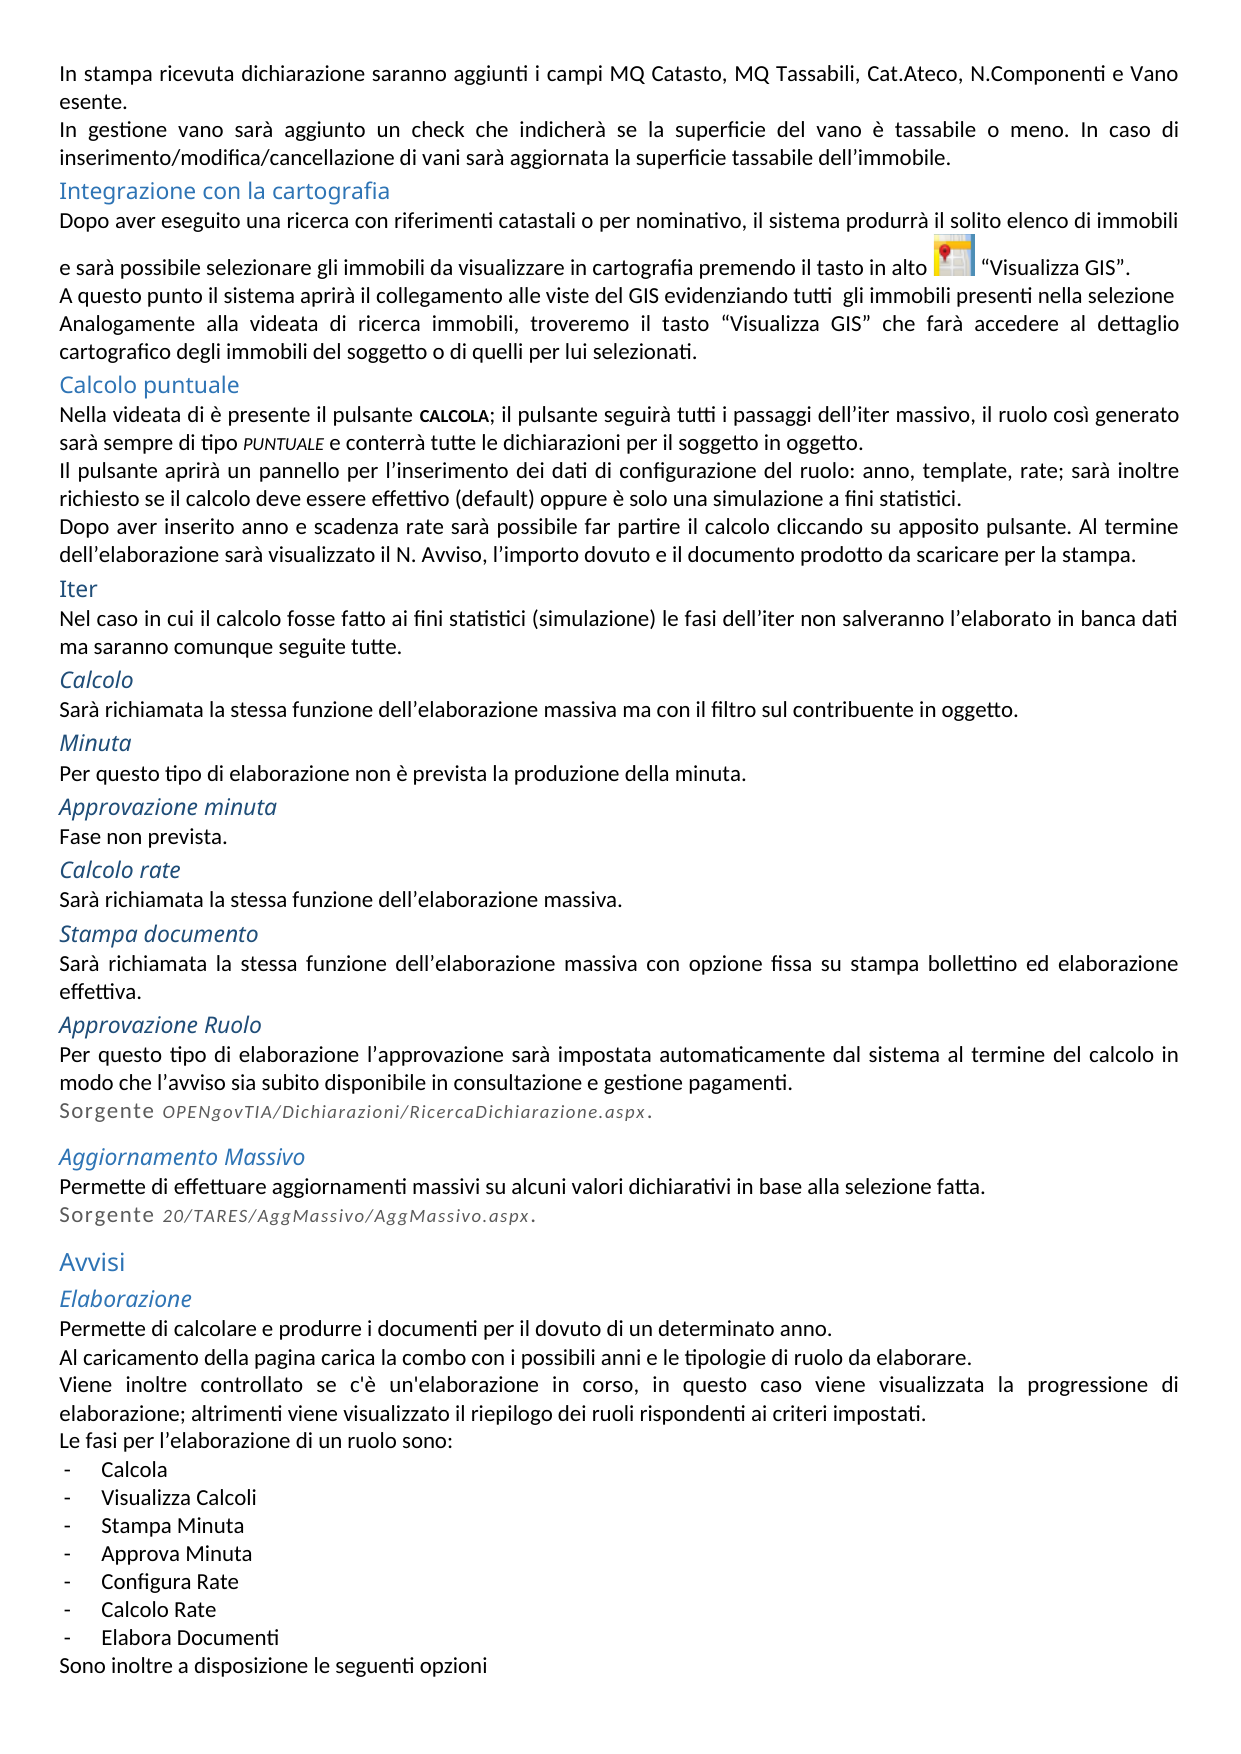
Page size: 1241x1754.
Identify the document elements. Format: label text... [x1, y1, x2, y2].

text In gestione vano sarà aggiunto un check che indicherà se la superficie del vano è tassabile o meno. In caso di inserimento/modifica/cancellazione di vani sarà aggiornata la superficie tassabile dell’immobile. [59, 115, 1181, 171]
subtitle Calcolo [59, 664, 1181, 695]
subtitle Stampa documento [59, 918, 1181, 949]
subtitle Avvisi [59, 1245, 1181, 1279]
subtitle Sorgente 20/TARES/AggMassivo/AggMassivo.aspx. [59, 1200, 1181, 1228]
text Il pulsante aprirà un pannello per l’inserimento dei dati di configurazione del ruolo: anno, template, rate; sarà inoltre richiesto se il calcolo deve essere effettivo (default) oppure è solo una simulazione a fini statistici. [59, 456, 1181, 512]
subtitle Elaborazione [59, 1283, 1181, 1314]
list Visualizza Calcoli [64, 1483, 1181, 1511]
text Sarà richiamata la stessa funzione dell’elaborazione massiva con opzione fissa su stampa bollettino ed elaborazione effettiva. [59, 949, 1181, 1005]
text Fase non prevista. [59, 822, 1181, 850]
text Nel caso in cui il calcolo fosse fatto ai fini statistici (simulazione) le fasi dell’iter non salveranno l’elaborato in banca dati ma saranno comunque seguite tutte. [59, 604, 1181, 660]
subtitle Sorgente OPENgovTIA/Dichiarazioni/RicercaDichiarazione.aspx. [59, 1096, 1181, 1124]
subtitle Calcolo puntuale [59, 369, 1181, 400]
text A questo punto il sistema aprirà il collegamento alle viste del GIS evidenziando tutti gli immobili presenti nella selezione [59, 281, 1181, 309]
text Nella videata di è presente il pulsante calcola; il pulsante seguirà tutti i passaggi dell’iter massivo, il ruolo così generato sarà sempre di tipo puntuale e conterrà tutte le dichiarazioni per il soggetto in oggetto. [59, 400, 1181, 456]
text Per questo tipo di elaborazione non è prevista la produzione della minuta. [59, 759, 1181, 787]
picture [933, 234, 975, 276]
text Analogamente alla videata di ricerca immobili, troveremo il tasto “Visualizza GIS” che farà accedere al dettaglio cartografico degli immobili del soggetto o di quelli per lui selezionati. [59, 309, 1181, 365]
list Calcola [64, 1455, 1181, 1483]
subtitle Calcolo rate [59, 854, 1181, 886]
text Permette di effettuare aggiornamenti massivi su alcuni valori dichiarativi in base alla selezione fatta. [59, 1172, 1181, 1200]
text Al caricamento della pagina carica la combo con i possibili anni e le tipologie di ruolo da elaborare. [59, 1343, 1181, 1371]
text Dopo aver inserito anno e scadenza rate sarà possibile far partire il calcolo cliccando su apposito pulsante. Al termine dell’elaborazione sarà visualizzato il N. Avviso, l’importo dovuto e il documento prodotto da scaricare per la stampa. [59, 512, 1181, 568]
text Le fasi per l’elaborazione di un ruolo sono: [59, 1427, 1181, 1455]
subtitle Integrazione con la cartografia [59, 175, 1181, 207]
text Permette di calcolare e produrre i documenti per il dovuto di un determinato anno. [59, 1314, 1181, 1343]
list Approva Minuta [64, 1539, 1181, 1567]
list Elabora Documenti [64, 1623, 1181, 1651]
subtitle Minuta [59, 727, 1181, 759]
subtitle Approvazione minuta [59, 791, 1181, 822]
text Viene inoltre controllato se c'è un'elaborazione in corso, in questo caso viene visualizzata la progressione di elaborazione; altrimenti viene visualizzato il riepilogo dei ruoli rispondenti ai criteri impostati. [59, 1371, 1181, 1427]
text In stampa ricevuta dichiarazione saranno aggiunti i campi MQ Catasto, MQ Tassabili, Cat.Ateco, N.Componenti e Vano esente. [59, 59, 1181, 115]
list Configura Rate [64, 1567, 1181, 1595]
subtitle Aggiornamento Massivo [59, 1141, 1181, 1172]
text Sarà richiamata la stessa funzione dell’elaborazione massiva ma con il filtro sul contribuente in oggetto. [59, 695, 1181, 723]
list Calcolo Rate [64, 1595, 1181, 1623]
text Sono inoltre a disposizione le seguenti opzioni [59, 1651, 1181, 1679]
text Sarà richiamata la stessa funzione dell’elaborazione massiva. [59, 886, 1181, 913]
text Dopo aver eseguito una ricerca con riferimenti catastali o per nominativo, il sistema produrrà il solito elenco di immobili e sarà possibile selezionare gli immobili da visualizzare in cartografia premendo il tasto in alto “Visualizza GIS”. [59, 207, 1181, 281]
list Stampa Minuta [64, 1511, 1181, 1539]
subtitle Iter [59, 572, 1181, 604]
text Per questo tipo di elaborazione l’approvazione sarà impostata automaticamente dal sistema al termine del calcolo in modo che l’avviso sia subito disponibile in consultazione e gestione pagamenti. [59, 1040, 1181, 1096]
subtitle Approvazione Ruolo [59, 1009, 1181, 1040]
